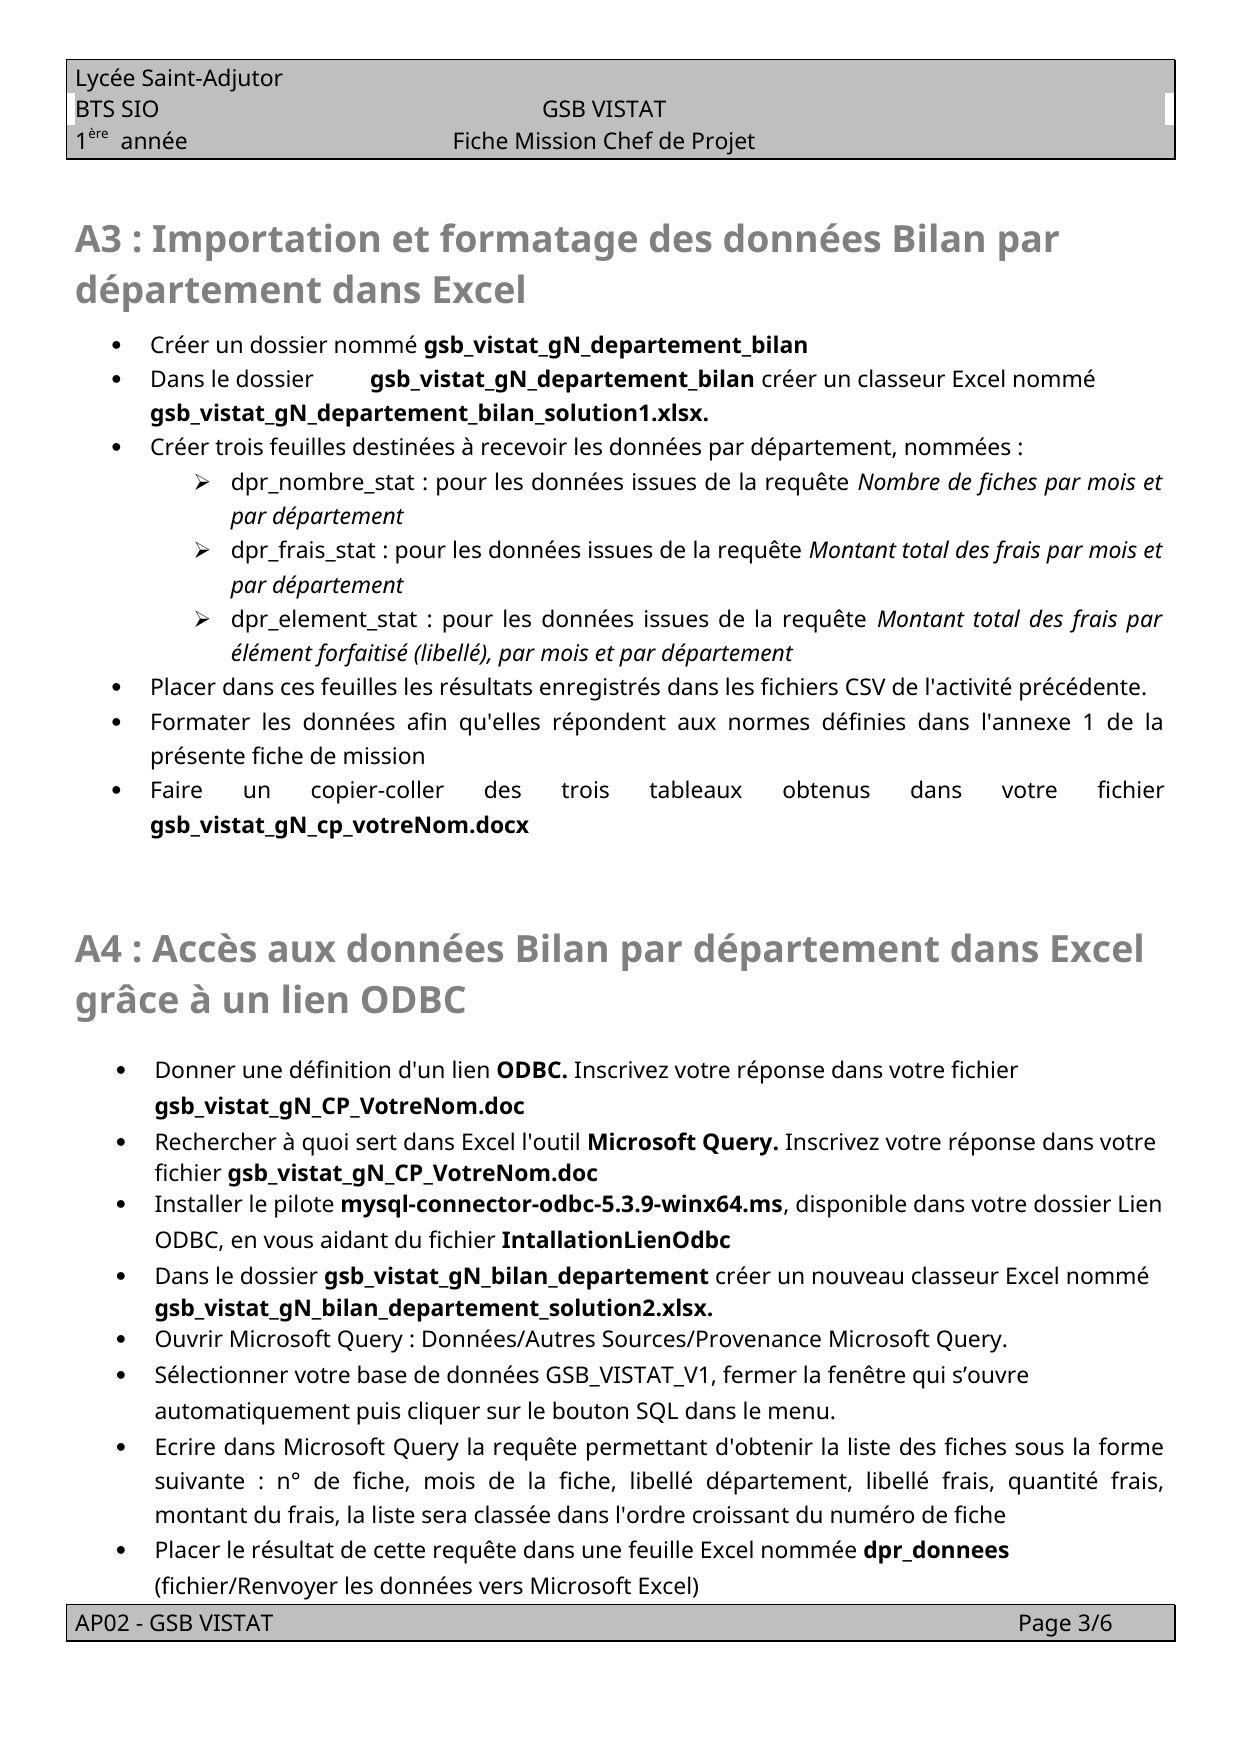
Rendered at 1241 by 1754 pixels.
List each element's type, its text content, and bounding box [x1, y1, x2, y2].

list dpr_nombre_stat : pour les données issues de la requête Nombre de fiches par mois et par département [193, 465, 1165, 531]
list Dans le dossier gsb_vistat_gN_bilan_departement créer un nouveau classeur Excel nommé gsb_vistat_gN_bilan_departement_solution2.xlsx. [117, 1260, 1165, 1323]
list Dans le dossier gsb_vistat_gN_departement_bilan créer un classeur Excel nommé gsb_vistat_gN_departement_bilan_solution1.xlsx. [112, 363, 1165, 428]
list Faire un copier-coller des trois tableaux obtenus dans votre fichier gsb_vistat_gN_cp_votreNom.docx [112, 774, 1165, 840]
list Rechercher à quoi sert dans Excel l'outil Microsoft Query. Inscrivez votre réponse dans votre fichier gsb_vistat_gN_CP_VotreNom.doc [117, 1126, 1165, 1188]
list Créer trois feuilles destinées à recevoir les données par département, nommées : [112, 431, 1165, 463]
list Ecrire dans Microsoft Query la requête permettant d'obtenir la liste des fiches sous la forme suivante : n° de fiche, mois de la fiche, libellé département, libellé frais, quantité frais, montant du frais, la liste sera classée dans l'ordre croissant du numéro de fiche [117, 1431, 1165, 1531]
list dpr_element_stat : pour les données issues de la requête Montant total des frais par élément forfaitisé (libellé), par mois et par département [193, 603, 1165, 668]
list Créer un dossier nommé gsb_vistat_gN_departement_bilan [112, 329, 1165, 360]
list Ouvrir Microsoft Query : Données/Autres Sources/Provenance Microsoft Query. [117, 1323, 1165, 1354]
list Formater les données afin qu'elles répondent aux normes définies dans l'annexe 1 de la présente fiche de mission [112, 705, 1165, 771]
subtitle A3 : Importation et formatage des données Bilan par département dans Excel [74, 213, 1165, 315]
list dpr_frais_stat : pour les données issues de la requête Montant total des frais par mois et par département [193, 534, 1165, 600]
list Installer le pilote mysql-connector-odbc-5.3.9-winx64.ms, disponible dans votre dossier Lien ODBC, en vous aidant du fichier IntallationLienOdbc [117, 1188, 1165, 1256]
list Sélectionner votre base de données GSB_VISTAT_V1, fermer la fenêtre qui s’ouvre automatiquement puis cliquer sur le bouton SQL dans le menu. [117, 1359, 1165, 1426]
list Donner une définition d'un lien ODBC. Inscrivez votre réponse dans votre fichier gsb_vistat_gN_CP_VotreNom.doc [117, 1054, 1165, 1121]
list Placer dans ces feuilles les résultats enregistrés dans les fichiers CSV de l'activité précédente. [112, 671, 1165, 702]
list Placer le résultat de cette requête dans une feuille Excel nommée dpr_donnees (fichier/Renvoyer les données vers Microsoft Excel) [117, 1534, 1165, 1601]
subtitle A4 : Accès aux données Bilan par département dans Excel grâce à un lien ODBC [74, 923, 1165, 1025]
